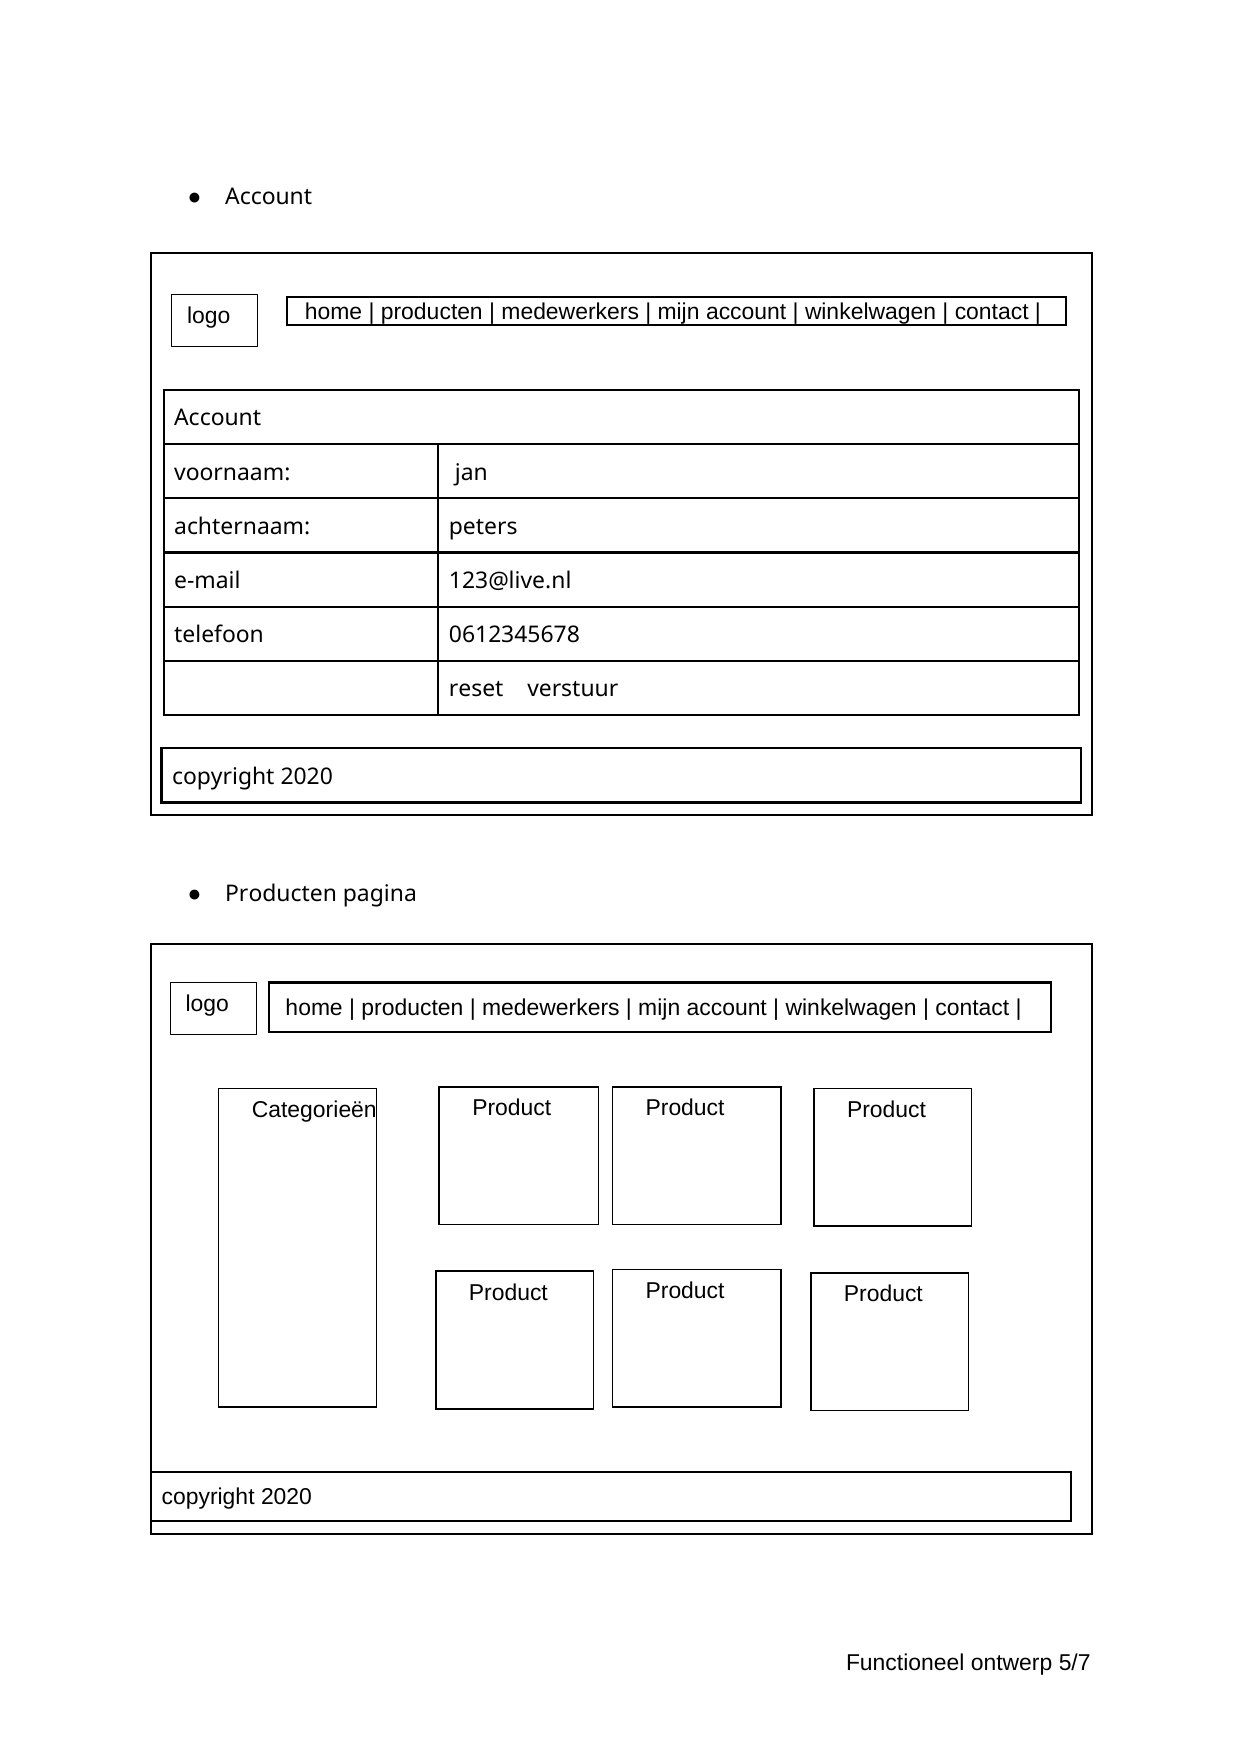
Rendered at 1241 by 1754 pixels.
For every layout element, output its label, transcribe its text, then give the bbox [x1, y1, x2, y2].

table_header [152, 945, 1091, 1532]
table_header [152, 254, 1091, 814]
list Account [187, 180, 1090, 211]
list Producten pagina [187, 876, 1090, 908]
